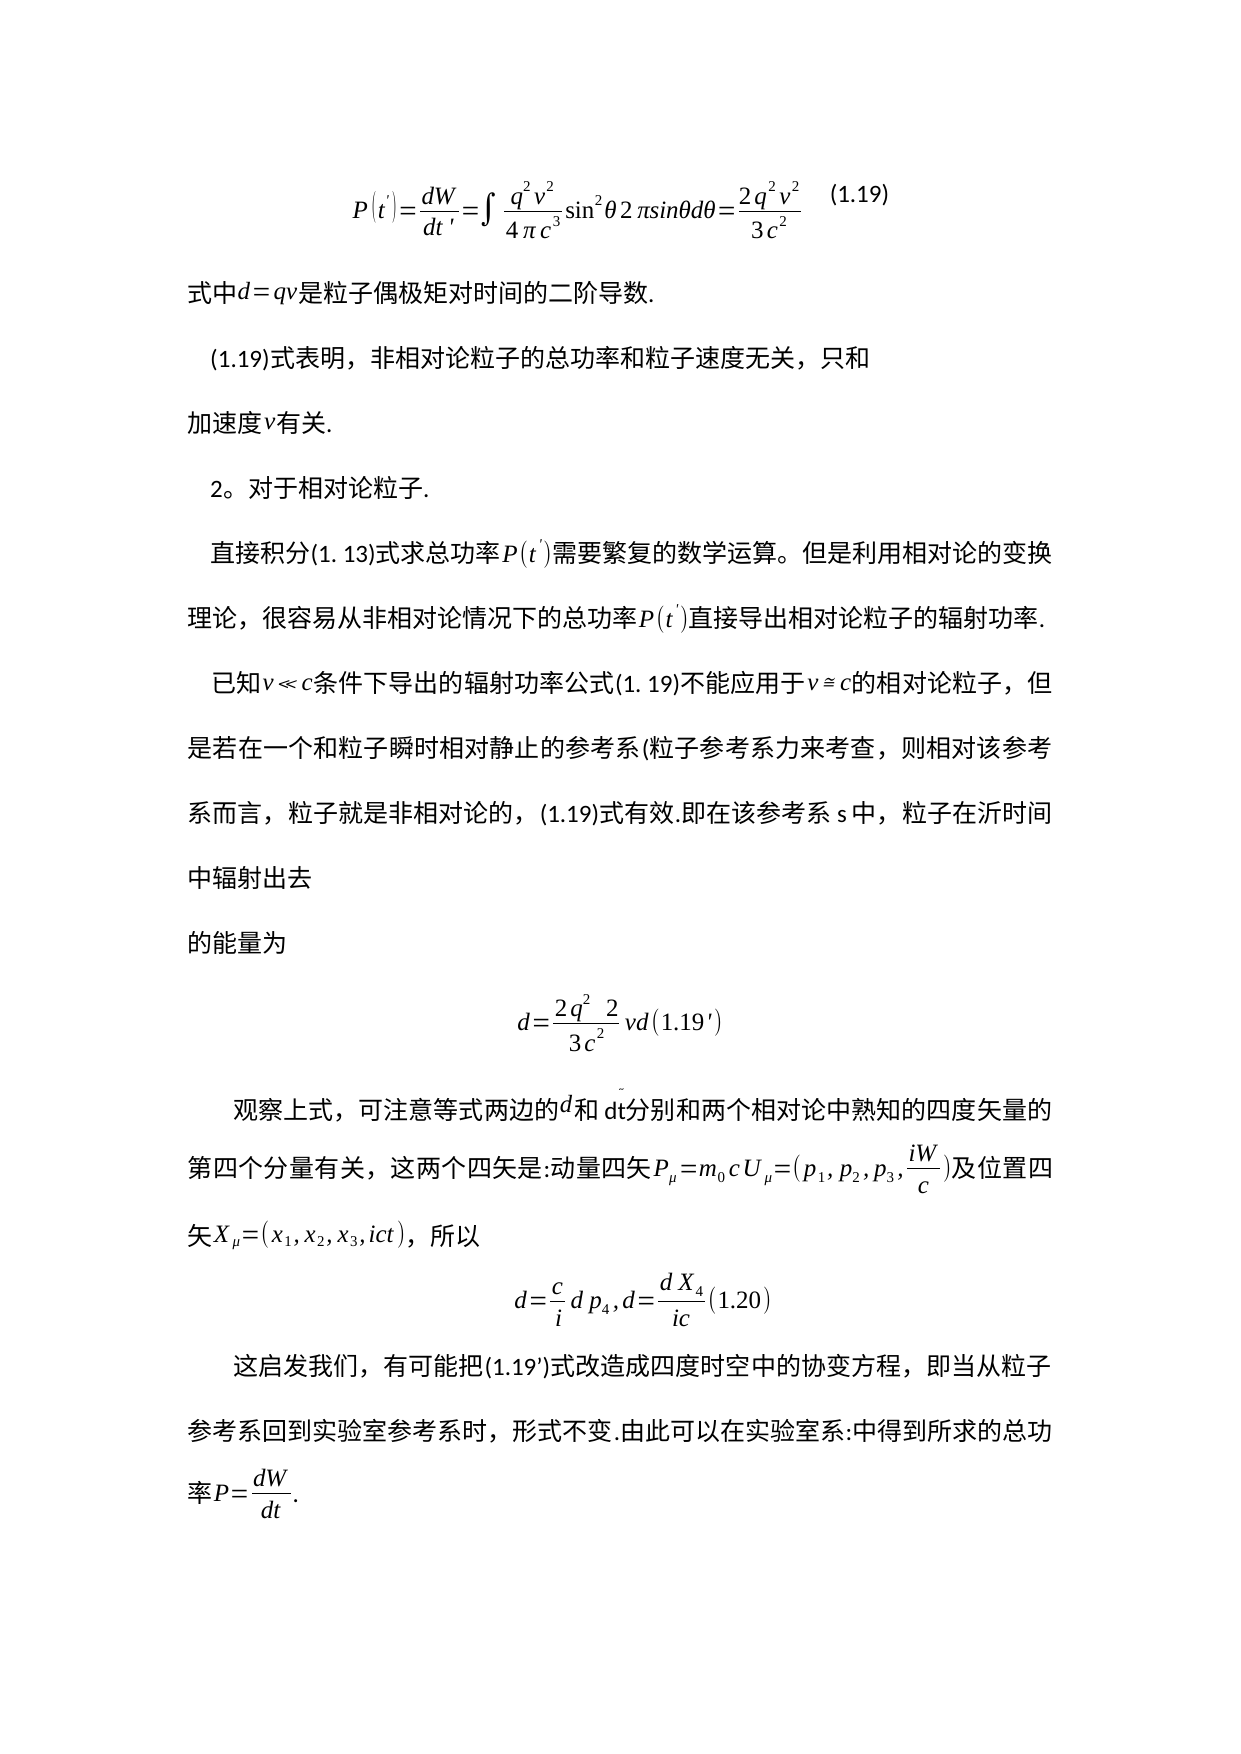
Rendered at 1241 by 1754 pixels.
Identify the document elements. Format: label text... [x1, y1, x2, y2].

text (1.19) [187, 162, 1053, 259]
text 直接积分(1. 13)式求总功率需要繁复的数学运算。但是利用相对论的变换理论，很容易从非相对论情况下的总功率直接导出相对论粒子的辐射功率. [187, 519, 1053, 649]
text 观察上式，可注意等式两边的和d分别和两个相对论中熟知的四度矢量的第四个分量有关，这两个四矢是:动量四矢及位置四矢，所以 [187, 1072, 1053, 1267]
text 加速度有关. [187, 389, 1053, 454]
text 2。对于相对论粒子. [187, 454, 1053, 519]
text 这启发我们，有可能把(1.19’)式改造成四度时空中的协变方程，即当从粒子参考系回到实验室参考系时，形式不变.由此可以在实验室系:中得到所求的总功率. [187, 1332, 1053, 1527]
text 式中是粒子偶极矩对时间的二阶导数. [187, 259, 1053, 324]
text 已知条件下导出的辐射功率公式(1. 19)不能应用于的相对论粒子，但是若在一个和粒子瞬时相对静止的参考系(粒子参考系力来考查，则相对该参考系而言，粒子就是非相对论的，(1.19)式有效.即在该参考系s中，粒子在沂时间中辐射出去 [187, 649, 1053, 909]
text 的能量为 [187, 909, 1053, 974]
text (1.19)式表明，非相对论粒子的总功率和粒子速度无关，只和 [187, 324, 1053, 389]
